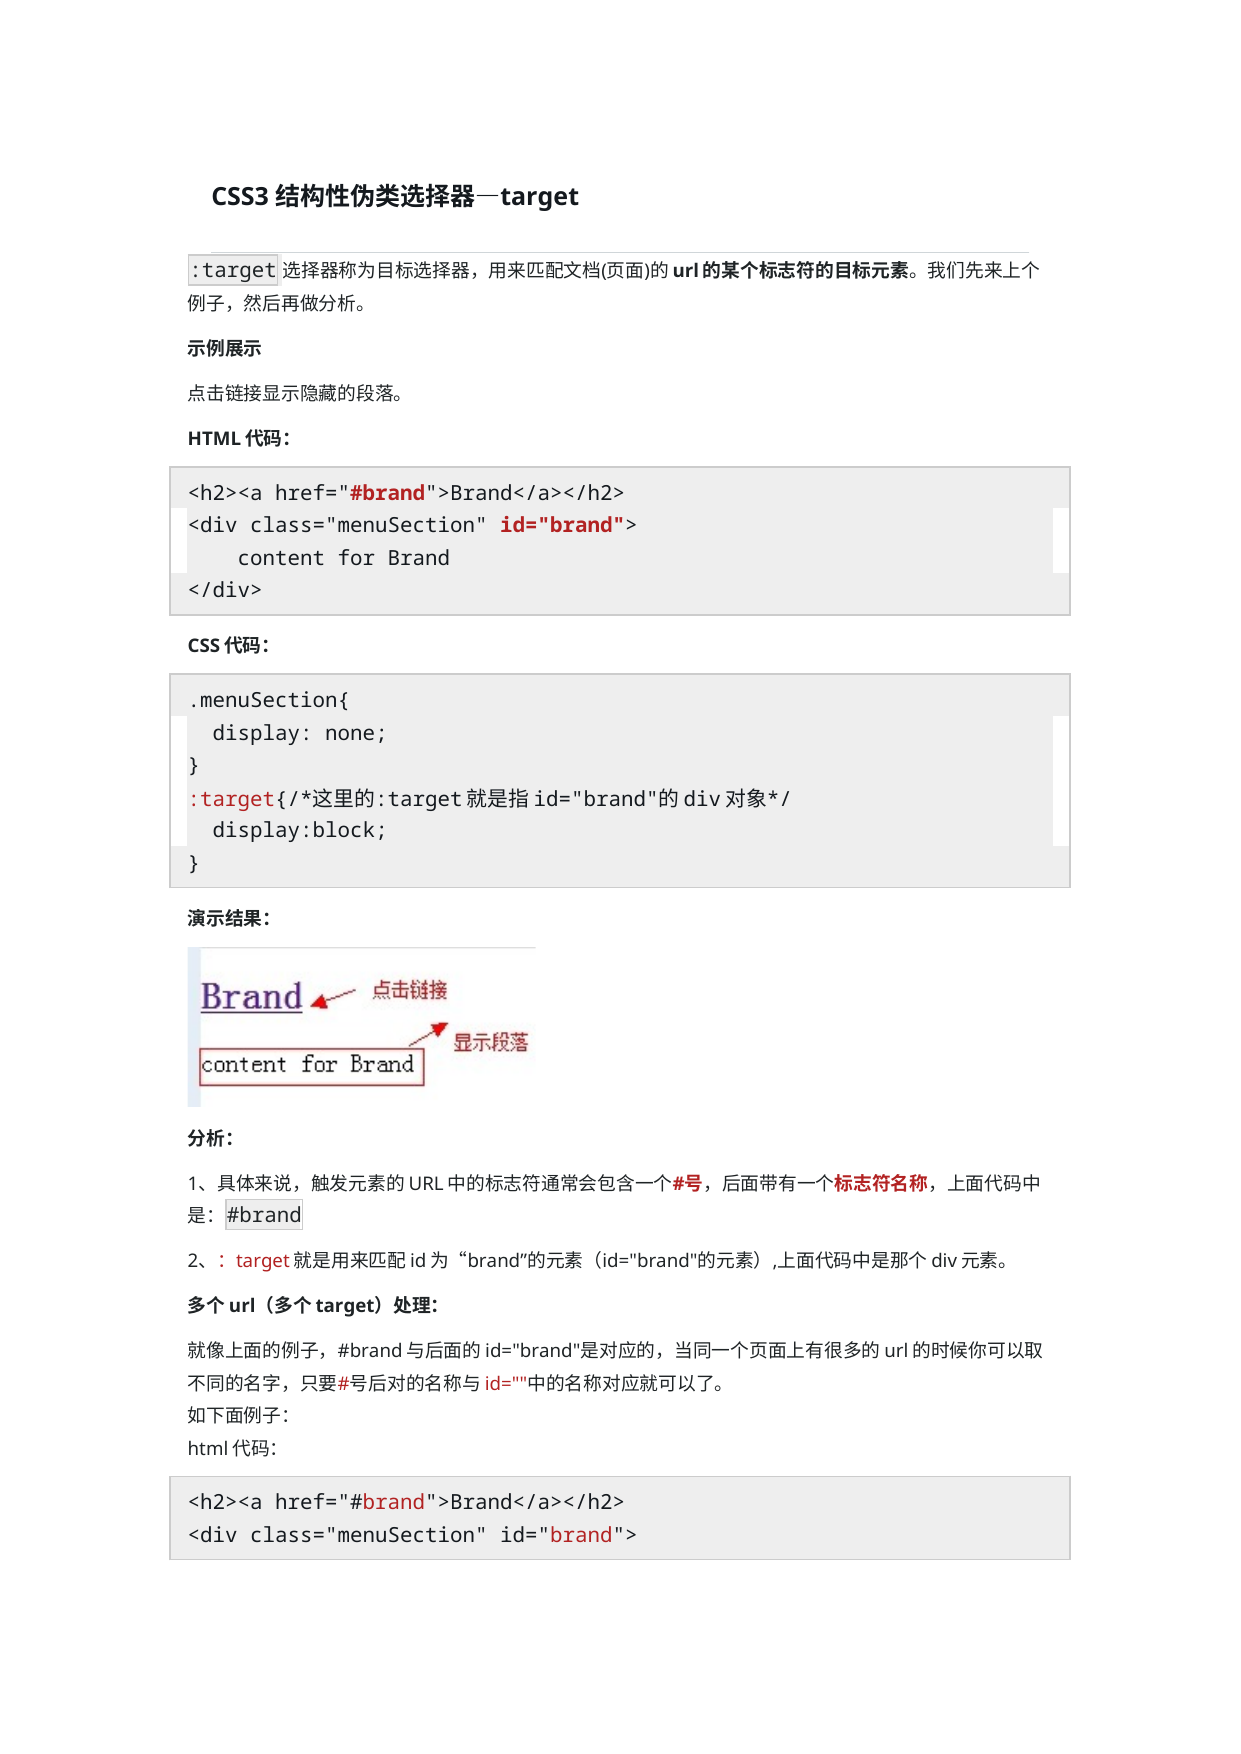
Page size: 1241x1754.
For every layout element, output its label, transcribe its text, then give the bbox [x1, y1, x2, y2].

text 2、：target就是用来匹配id为“brand”的元素（id="brand"的元素）,上面代码中是那个div元素。 [187, 1243, 1053, 1276]
text 示例展示 [187, 331, 1053, 363]
text <h2><a href="#brand">Brand</a></h2> [171, 468, 1069, 508]
picture [187, 947, 536, 1107]
text 演示结果： [187, 901, 1053, 933]
subtitle CSS3 结构性伪类选择器—target [211, 162, 1029, 252]
text 1、具体来说，触发元素的URL中的标志符通常会包含一个#号，后面带有一个标志符名称，上面代码中是：#brand [187, 1166, 1053, 1231]
text <div class="menuSection" id="brand"> [171, 1508, 1069, 1559]
text } [171, 836, 1069, 887]
text display: none; [187, 716, 1053, 748]
text <h2><a href="#brand">Brand</a></h2> [171, 1477, 1069, 1508]
text :target{/*这里的:target就是指id="brand"的div对象*/ [187, 781, 1053, 813]
text <div class="menuSection" id="brand"> [187, 508, 1053, 541]
text .menuSection{ [171, 675, 1069, 716]
text 点击链接显示隐藏的段落。 [187, 376, 1053, 408]
text 分析： [187, 1121, 1053, 1153]
text 多个url（多个target）处理： [187, 1288, 1053, 1321]
text CSS代码： [187, 628, 1053, 661]
text content for Brand [187, 541, 1053, 563]
text HTML代码： [187, 421, 1053, 453]
text :target选择器称为目标选择器，用来匹配文档(页面)的url的某个标志符的目标元素。我们先来上个例子，然后再做分析。 [187, 253, 1053, 318]
text display:block; [187, 813, 1053, 836]
text } [187, 748, 1053, 781]
text 就像上面的例子，#brand与后面的id="brand"是对应的，当同一个页面上有很多的url的时候你可以取不同的名字，只要#号后对的名称与id=""中的名称对应就可以了。 如下面例子： html代码： [187, 1333, 1053, 1463]
text </div> [171, 563, 1069, 614]
